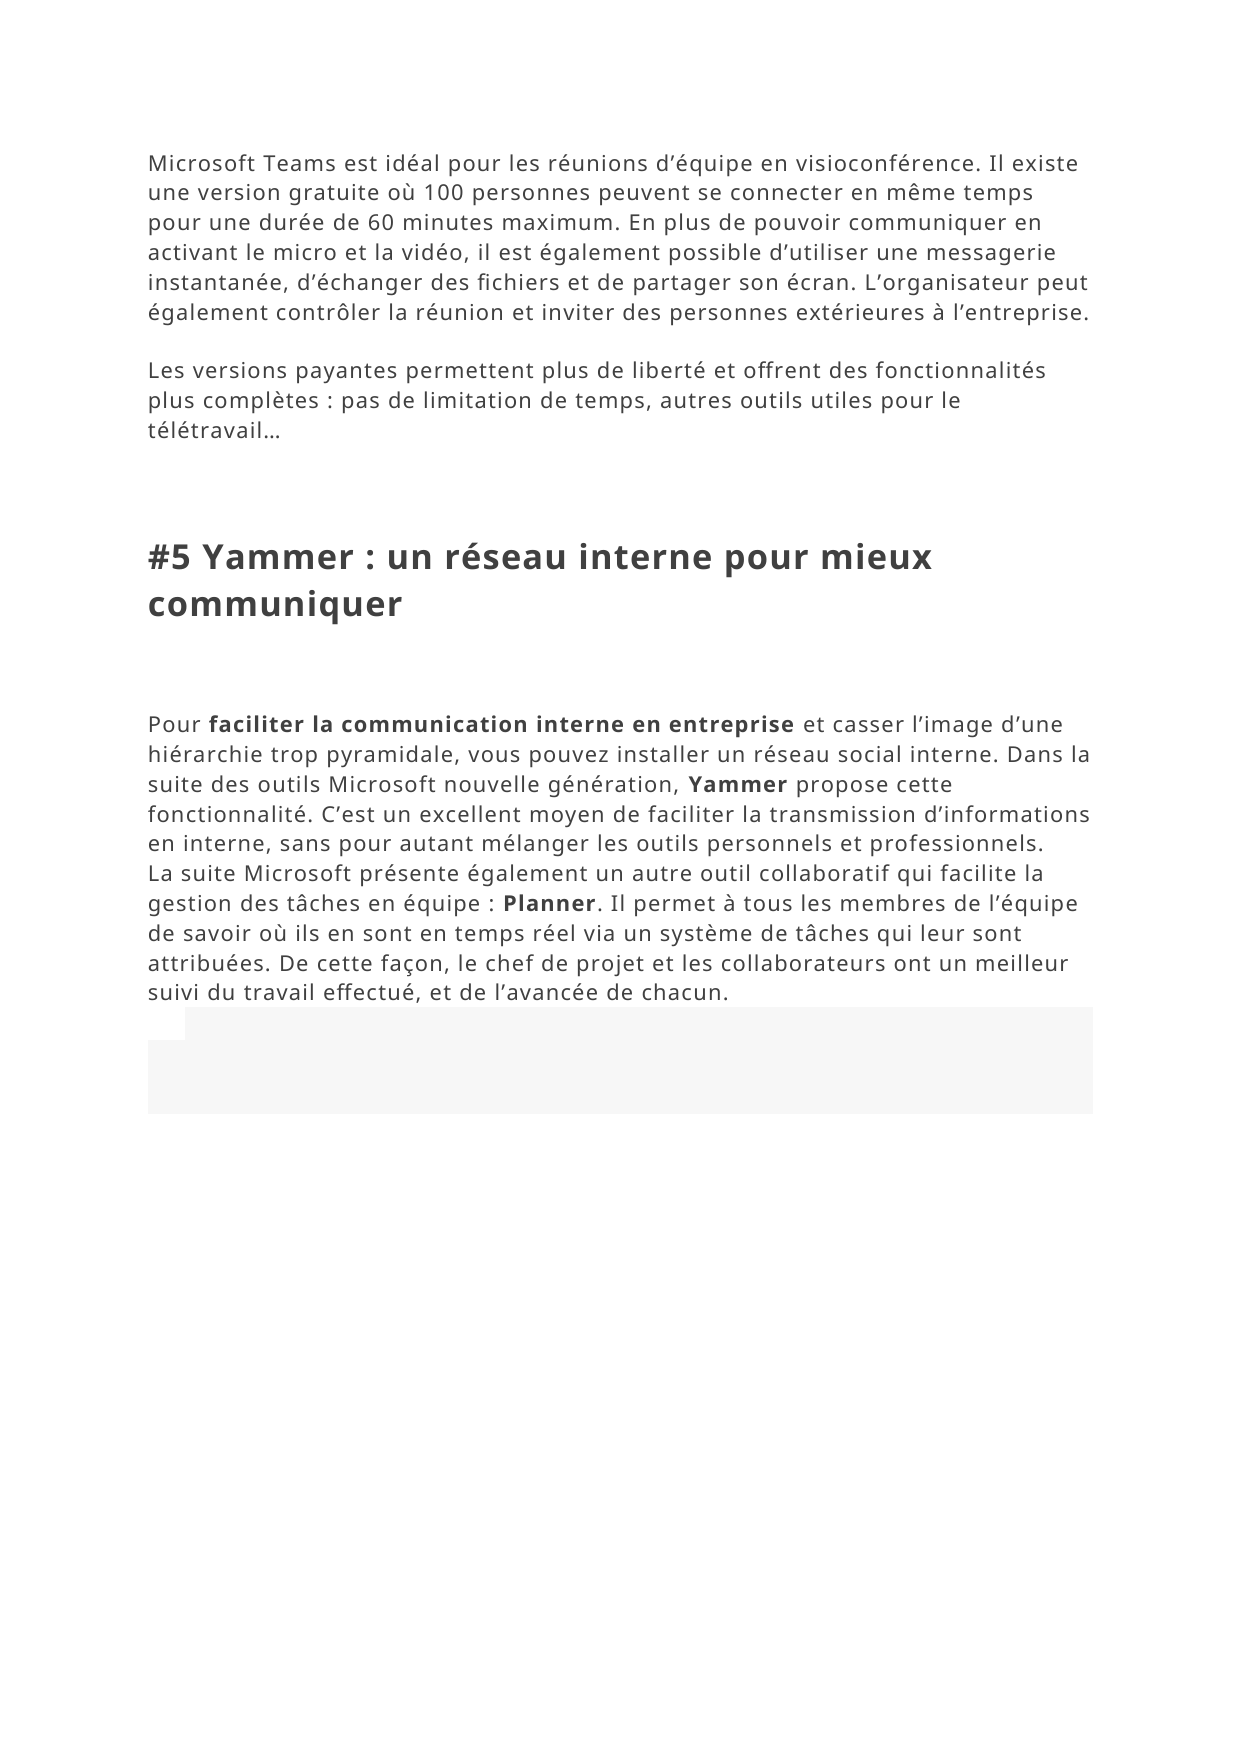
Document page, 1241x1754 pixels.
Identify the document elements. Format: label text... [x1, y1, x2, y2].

text La suite Microsoft présente également un autre outil collaboratif qui facilite la gestion des tâches en équipe : Planner. Il permet à tous les membres de l’équipe de savoir où ils en sont en temps réel via un système de tâches qui leur sont attribuées. De cette façon, le chef de projet et les collaborateurs ont un meilleur suivi du travail effectué, et de l’avancée de chacun. [148, 858, 1093, 1007]
subtitle #5 Yammer : un réseau interne pour mieux communiquer [148, 533, 1093, 627]
text Microsoft Teams est idéal pour les réunions d’équipe en visioconférence. Il existe une version gratuite où 100 personnes peuvent se connecter en même temps pour une durée de 60 minutes maximum. En plus de pouvoir communiquer en activant le micro et la vidéo, il est également possible d’utiliser une messagerie instantanée, d’échanger des fichiers et de partager son écran. L’organisateur peut également contrôler la réunion et inviter des personnes extérieures à l’entreprise. [148, 148, 1093, 326]
text Pour faciliter la communication interne en entreprise et casser l’image d’une hiérarchie trop pyramidale, vous pouvez installer un réseau social interne. Dans la suite des outils Microsoft nouvelle génération, Yammer propose cette fonctionnalité. C’est un excellent moyen de faciliter la transmission d’informations en interne, sans pour autant mélanger les outils personnels et professionnels. [148, 709, 1093, 858]
text Les versions payantes permettent plus de liberté et offrent des fonctionnalités plus complètes : pas de limitation de temps, autres outils utiles pour le télétravail… [148, 356, 1093, 445]
